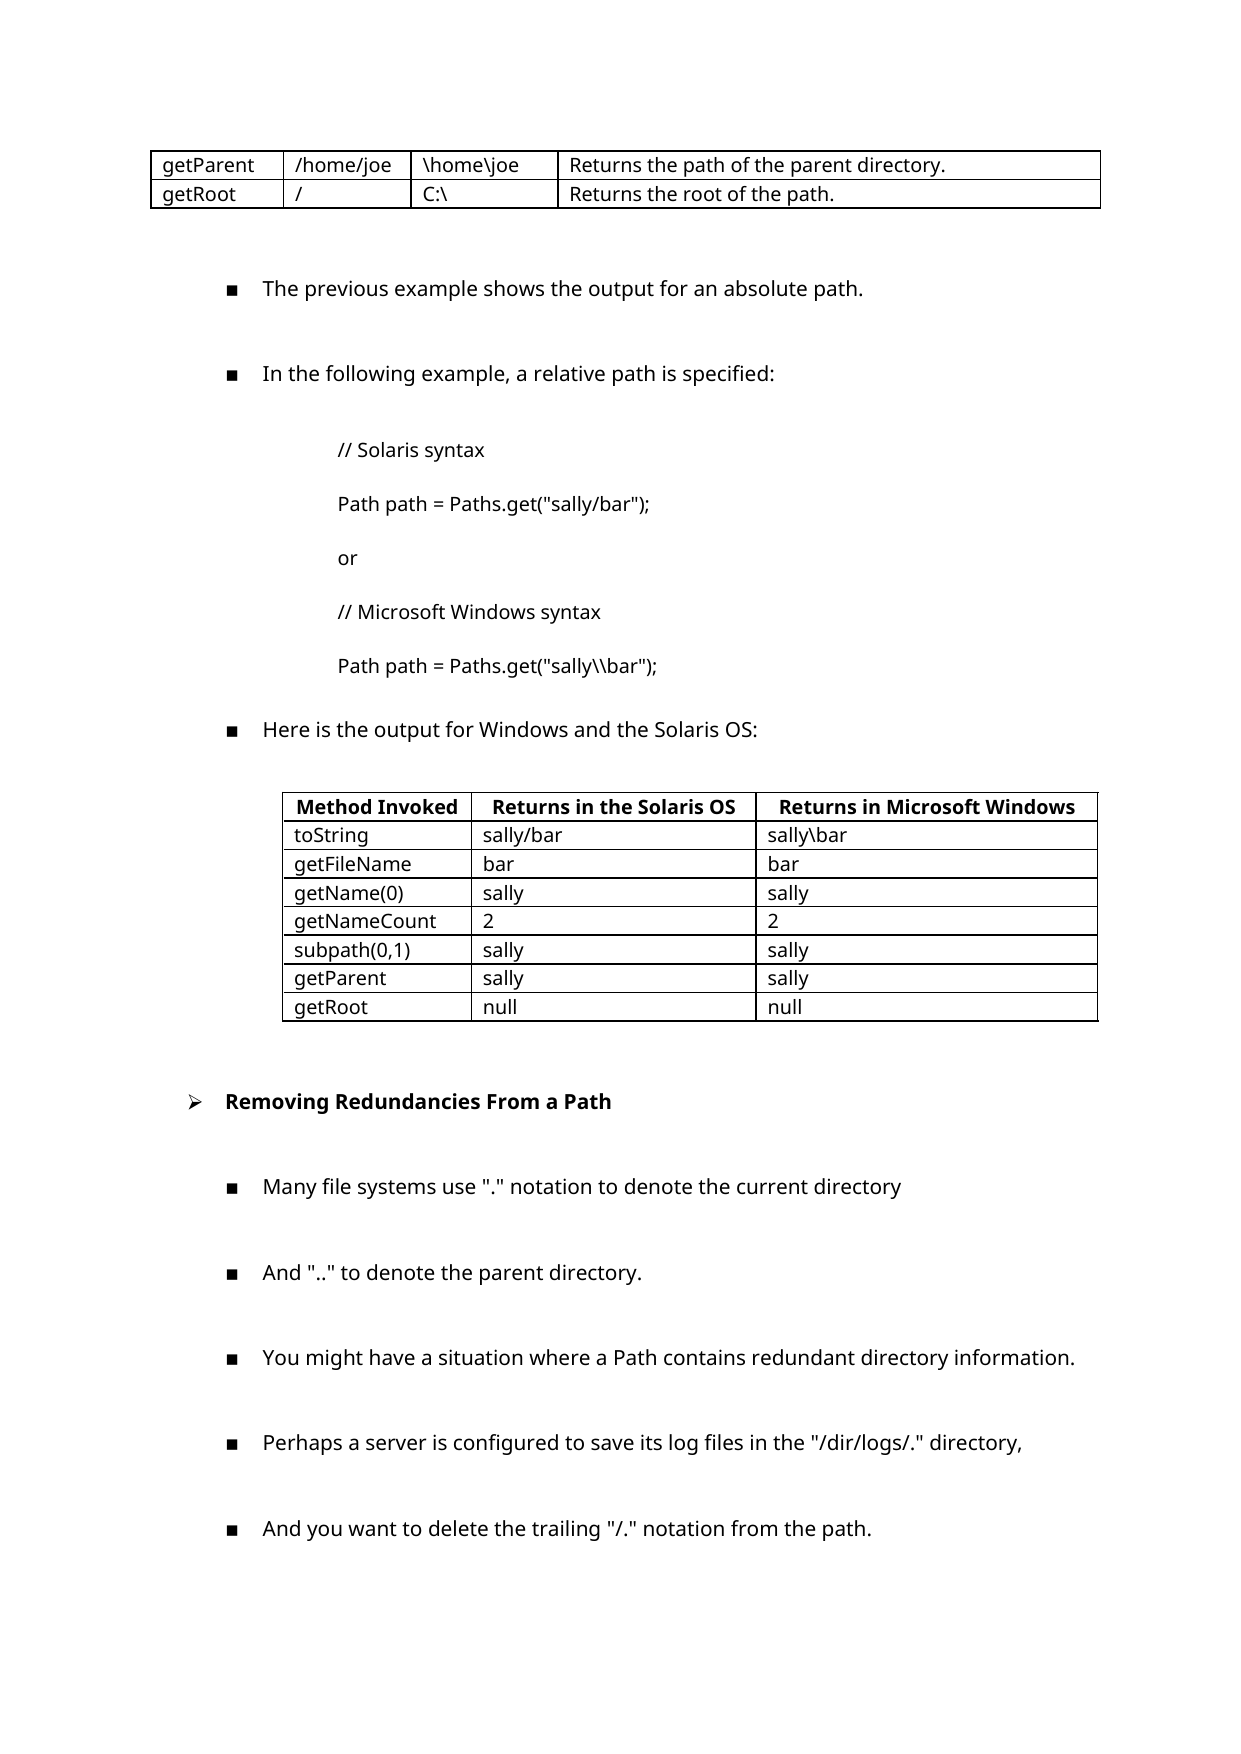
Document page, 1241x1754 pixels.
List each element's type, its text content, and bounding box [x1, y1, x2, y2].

list The previous example shows the output for an absolute path. [225, 266, 1090, 308]
table_cell 2 [472, 907, 755, 934]
table_cell sally [757, 879, 1097, 906]
table_cell Returns the path of the parent directory. [559, 152, 1100, 178]
table_header Returns in the Solaris OS [472, 793, 755, 820]
table_header Returns in Microsoft Windows [757, 793, 1097, 820]
table_cell / [284, 180, 410, 207]
table_cell sally [757, 965, 1097, 991]
table_cell subpath(0,1) [283, 935, 471, 963]
table_cell null [757, 993, 1097, 1020]
list And ".." to denote the parent directory. [225, 1249, 1090, 1292]
text // Microsoft Windows syntax [337, 598, 1090, 625]
table_cell getParent [152, 152, 283, 178]
text // Solaris syntax [337, 436, 1090, 463]
table_cell getFileName [283, 850, 471, 877]
table_cell sally [472, 936, 755, 963]
list You might have a situation where a Path contains redundant directory information. [225, 1334, 1090, 1377]
text Path path = Paths.get("sally/bar"); [337, 490, 1090, 517]
table_cell getNameCount [283, 907, 471, 934]
table_cell getRoot [283, 993, 471, 1020]
table_cell getName(0) [283, 878, 471, 906]
table_cell bar [757, 850, 1097, 877]
list Many file systems use "." notation to denote the current directory [225, 1164, 1090, 1206]
table_cell C:\ [412, 180, 557, 207]
table_cell getParent [283, 964, 471, 991]
table_cell bar [472, 850, 755, 877]
table_cell toString [283, 821, 471, 849]
table_cell sally [472, 965, 755, 991]
table_cell sally [472, 879, 755, 906]
table_header Method Invoked [283, 793, 471, 820]
list In the following example, a relative path is specified: [225, 351, 1090, 394]
table_cell sally [757, 936, 1097, 963]
table_cell /home/joe [284, 152, 410, 178]
table_cell getRoot [152, 180, 283, 207]
table_cell \home\joe [412, 152, 557, 178]
table_cell null [472, 993, 755, 1020]
list Removing Redundancies From a Path [187, 1078, 1090, 1121]
table_cell Returns the root of the path. [559, 180, 1100, 207]
text or [337, 544, 1090, 571]
list Here is the output for Windows and the Solaris OS: [225, 706, 1090, 749]
table_cell sally/bar [472, 822, 755, 849]
table_cell sally\bar [757, 822, 1097, 849]
text Path path = Paths.get("sally\\bar"); [337, 652, 1090, 679]
list And you want to delete the trailing "/." notation from the path. [225, 1505, 1090, 1548]
list Perhaps a server is configured to save its log files in the "/dir/logs/." directory, [225, 1420, 1090, 1463]
table_cell 2 [757, 907, 1097, 934]
